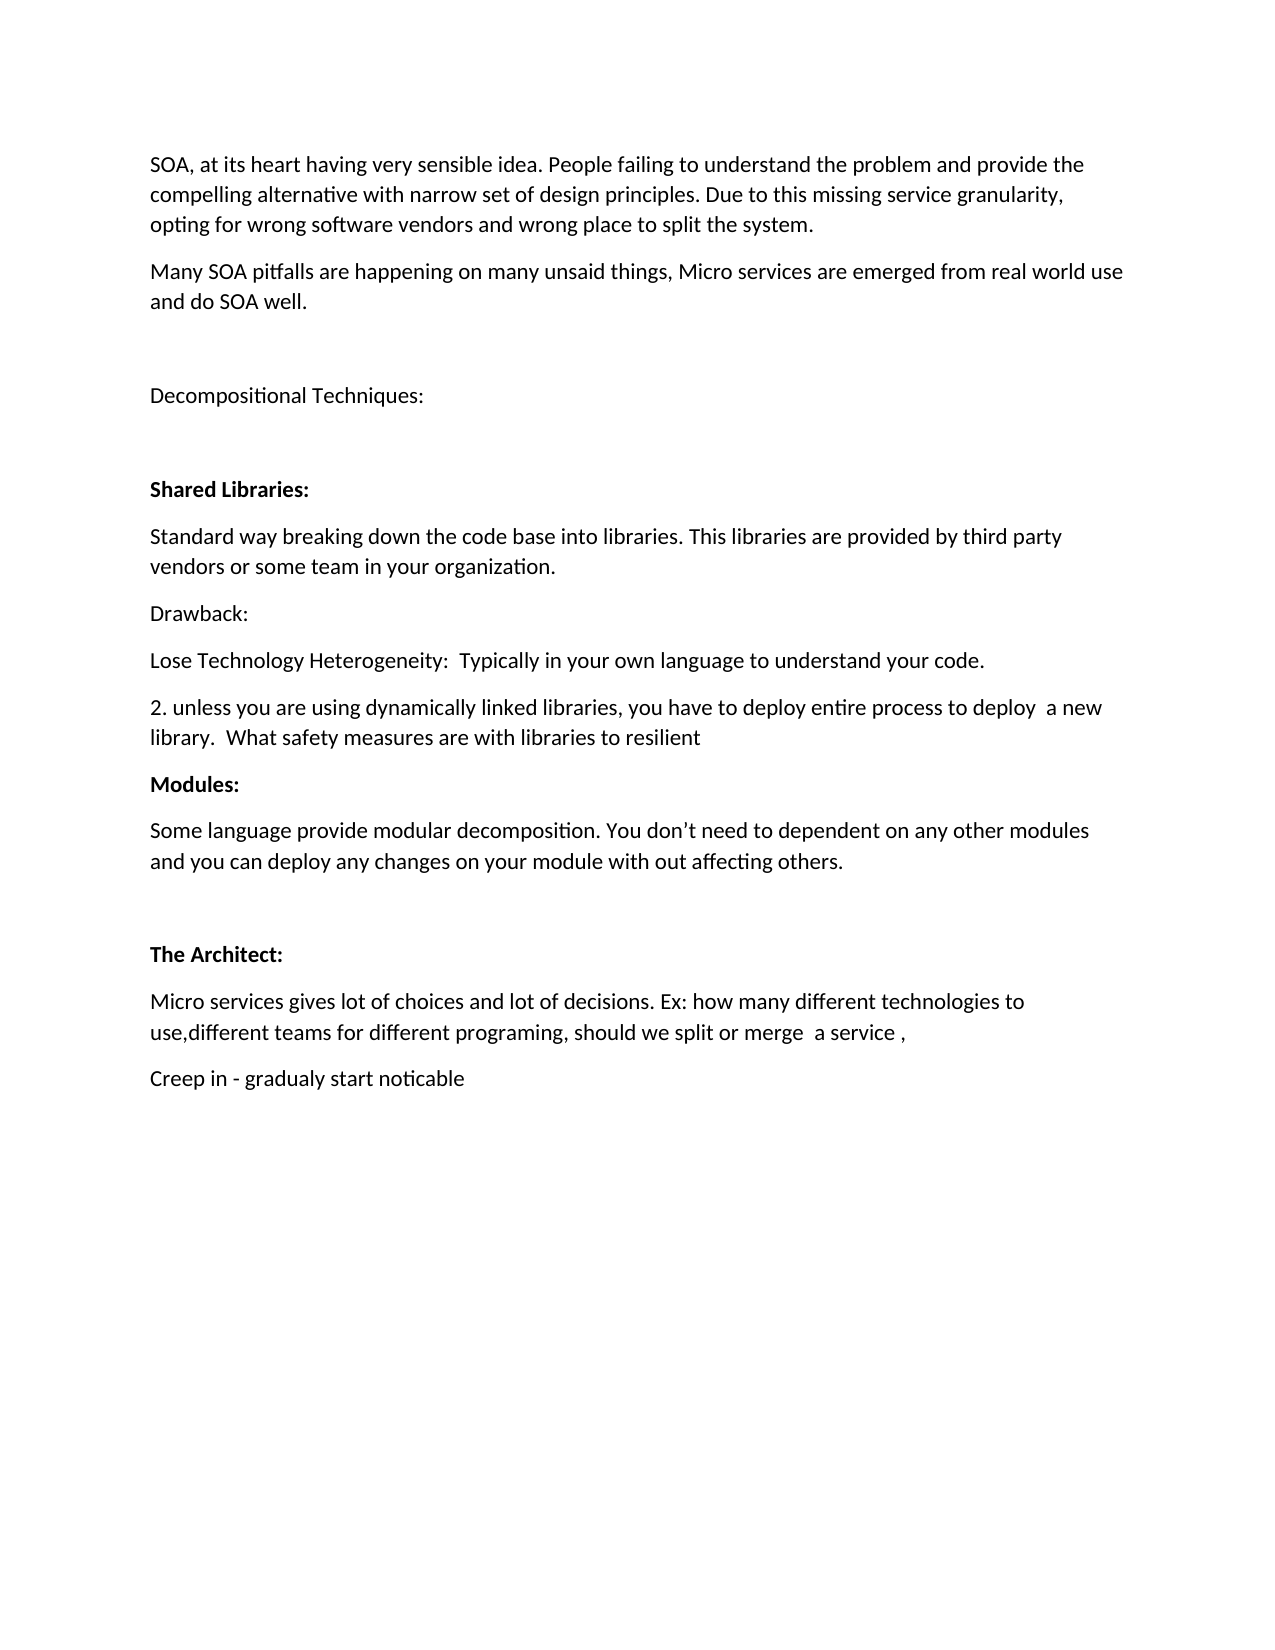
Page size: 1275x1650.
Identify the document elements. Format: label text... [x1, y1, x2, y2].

text Many SOA pitfalls are happening on many unsaid things, Micro services are emerged from real world use and do SOA well. [150, 257, 1125, 316]
text The Architect: [150, 941, 1125, 969]
text Modules: [150, 770, 1125, 798]
text SOA, at its heart having very sensible idea. People failing to understand the problem and provide the compelling alternative with narrow set of design principles. Due to this missing service granularity, opting for wrong software vendors and wrong place to split the system. [150, 150, 1125, 238]
text Some language provide modular decomposition. You don’t need to dependent on any other modules and you can deploy any changes on your module with out affecting others. [150, 817, 1125, 875]
text Micro services gives lot of choices and lot of decisions. Ex: how many different technologies to use,different teams for different programing, should we split or merge a service , [150, 987, 1125, 1046]
text 2. unless you are using dynamically linked libraries, you have to deploy entire process to deploy a new library. What safety measures are with libraries to resilient [150, 693, 1125, 751]
text Shared Libraries: [150, 475, 1125, 503]
text Lose Technology Heterogeneity: Typically in your own language to understand your code. [150, 646, 1125, 674]
text Standard way breaking down the code base into libraries. This libraries are provided by third party vendors or some team in your organization. [150, 522, 1125, 580]
text Creep in - gradualy start noticable [150, 1064, 1125, 1093]
text Decompositional Techniques: [150, 381, 1125, 409]
text Drawback: [150, 599, 1125, 627]
